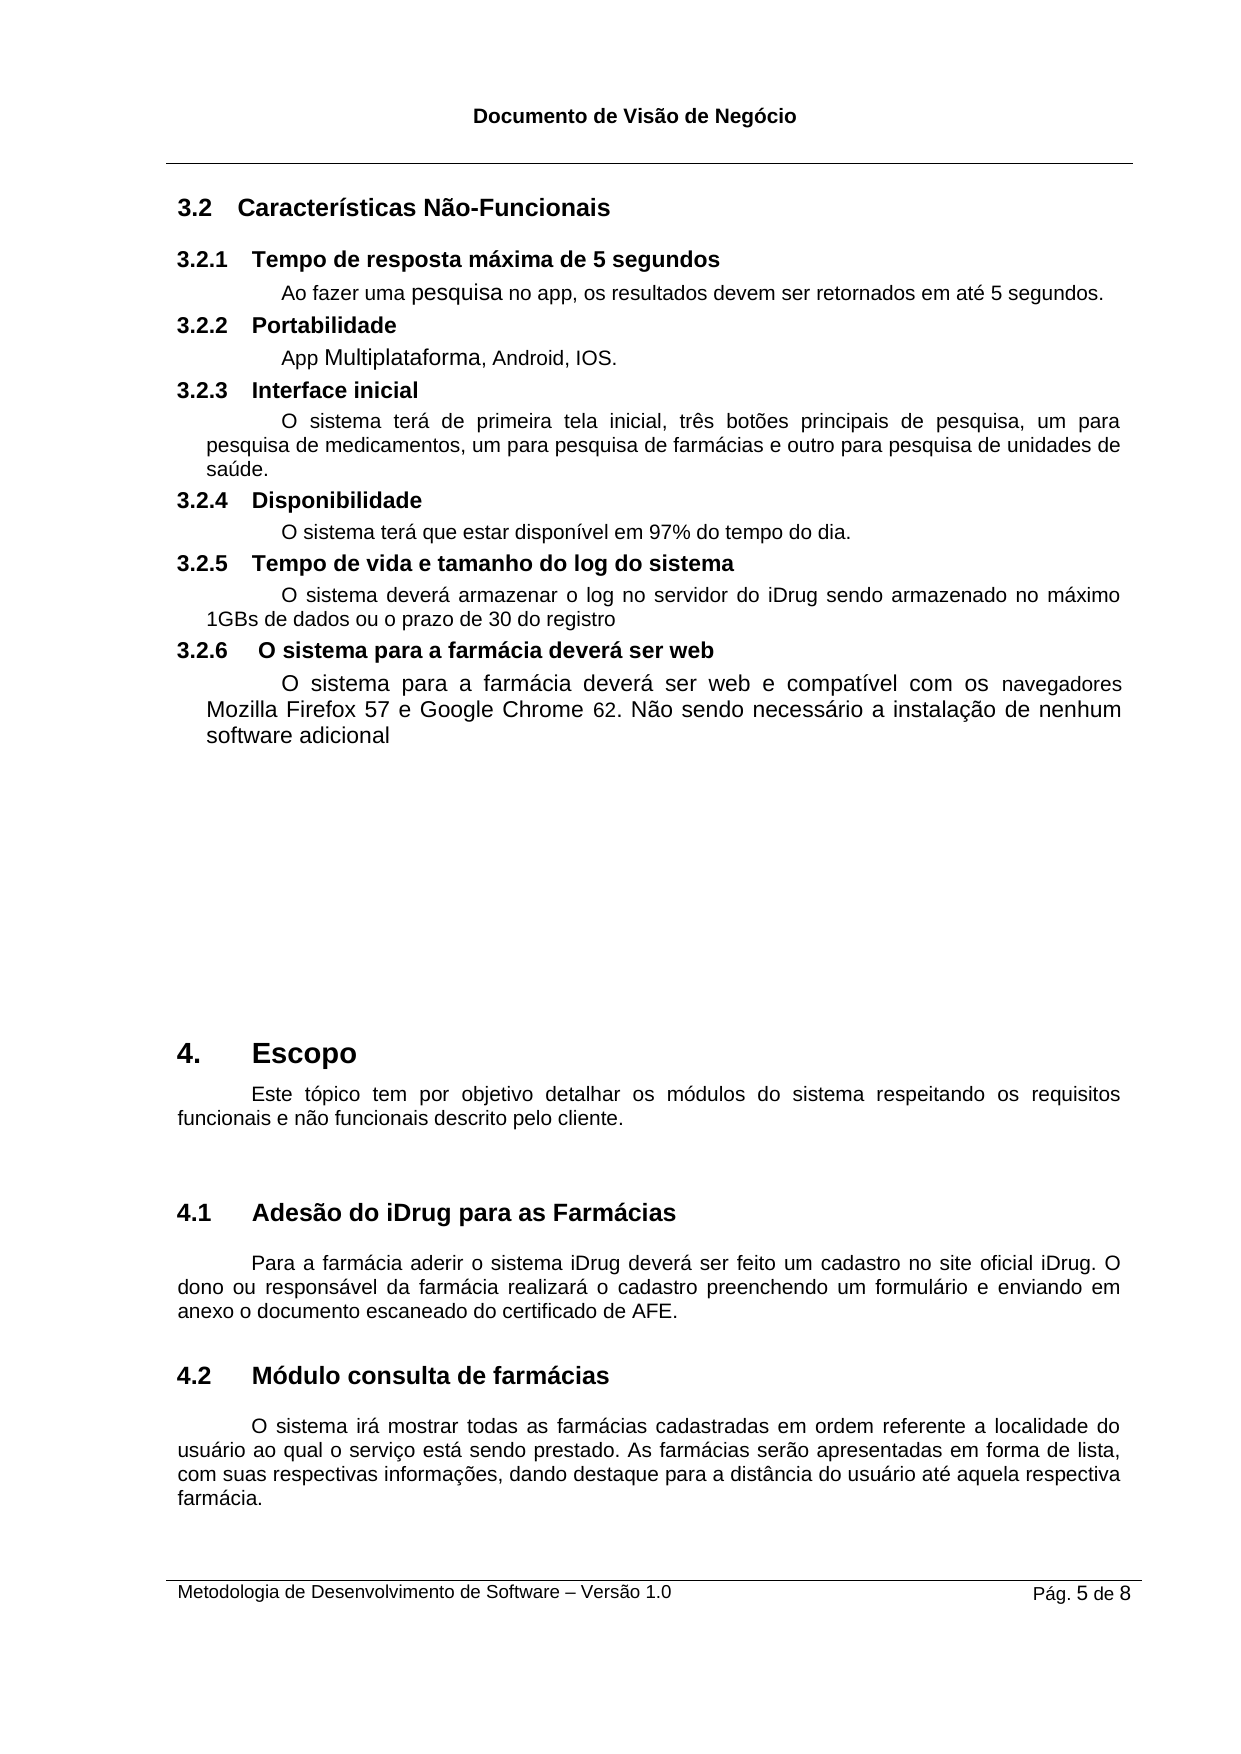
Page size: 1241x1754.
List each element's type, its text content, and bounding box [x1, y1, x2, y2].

text Este tópico tem por objetivo detalhar os módulos do sistema respeitando os requisitos funcionais e não funcionais descrito pelo cliente. [177, 1082, 1122, 1130]
text Para a farmácia aderir o sistema iDrug deverá ser feito um cadastro no site oficial iDrug. O dono ou responsável da farmácia realizará o cadastro preenchendo um formulário e enviando em anexo o documento escaneado do certificado de AFE. [177, 1251, 1122, 1323]
text Ao fazer uma pesquisa no app, os resultados devem ser retornados em até 5 segundos. [206, 279, 1122, 305]
subtitle Tempo de resposta máxima de 5 segundos [177, 246, 1122, 273]
text O sistema deverá armazenar o log no servidor do iDrug sendo armazenado no máximo 1GBs de dados ou o prazo de 30 do registro [206, 583, 1122, 631]
text O sistema terá de primeira tela inicial, três botões principais de pesquisa, um para pesquisa de medicamentos, um para pesquisa de farmácias e outro para pesquisa de unidades de saúde. [206, 409, 1122, 481]
subtitle Adesão do iDrug para as Farmácias [177, 1197, 1122, 1226]
text O sistema irá mostrar todas as farmácias cadastradas em ordem referente a localidade do usuário ao qual o serviço está sendo prestado. As farmácias serão apresentadas em forma de lista, com suas respectivas informações, dando destaque para a distância do usuário até aquela respectiva farmácia. [177, 1414, 1122, 1510]
subtitle Interface inicial [177, 377, 1122, 403]
text O sistema para a farmácia deverá ser web e compatível com os navegadores Mozilla Firefox 57 e Google Chrome 62. Não sendo necessário a instalação de nenhum software adicional [206, 670, 1122, 749]
subtitle Características Não-Funcionais [177, 193, 1122, 221]
subtitle Escopo [177, 1036, 1122, 1069]
subtitle Disponibilidade [177, 487, 1122, 514]
subtitle Portabilidade [177, 312, 1122, 338]
text O sistema terá que estar disponível em 97% do tempo do dia. [206, 520, 1122, 544]
text App Multiplataforma, Android, IOS. [206, 344, 1122, 371]
subtitle O sistema para a farmácia deverá ser web [177, 637, 1122, 663]
subtitle Tempo de vida e tamanho do log do sistema [177, 550, 1122, 577]
subtitle Módulo consulta de farmácias [177, 1361, 1122, 1389]
